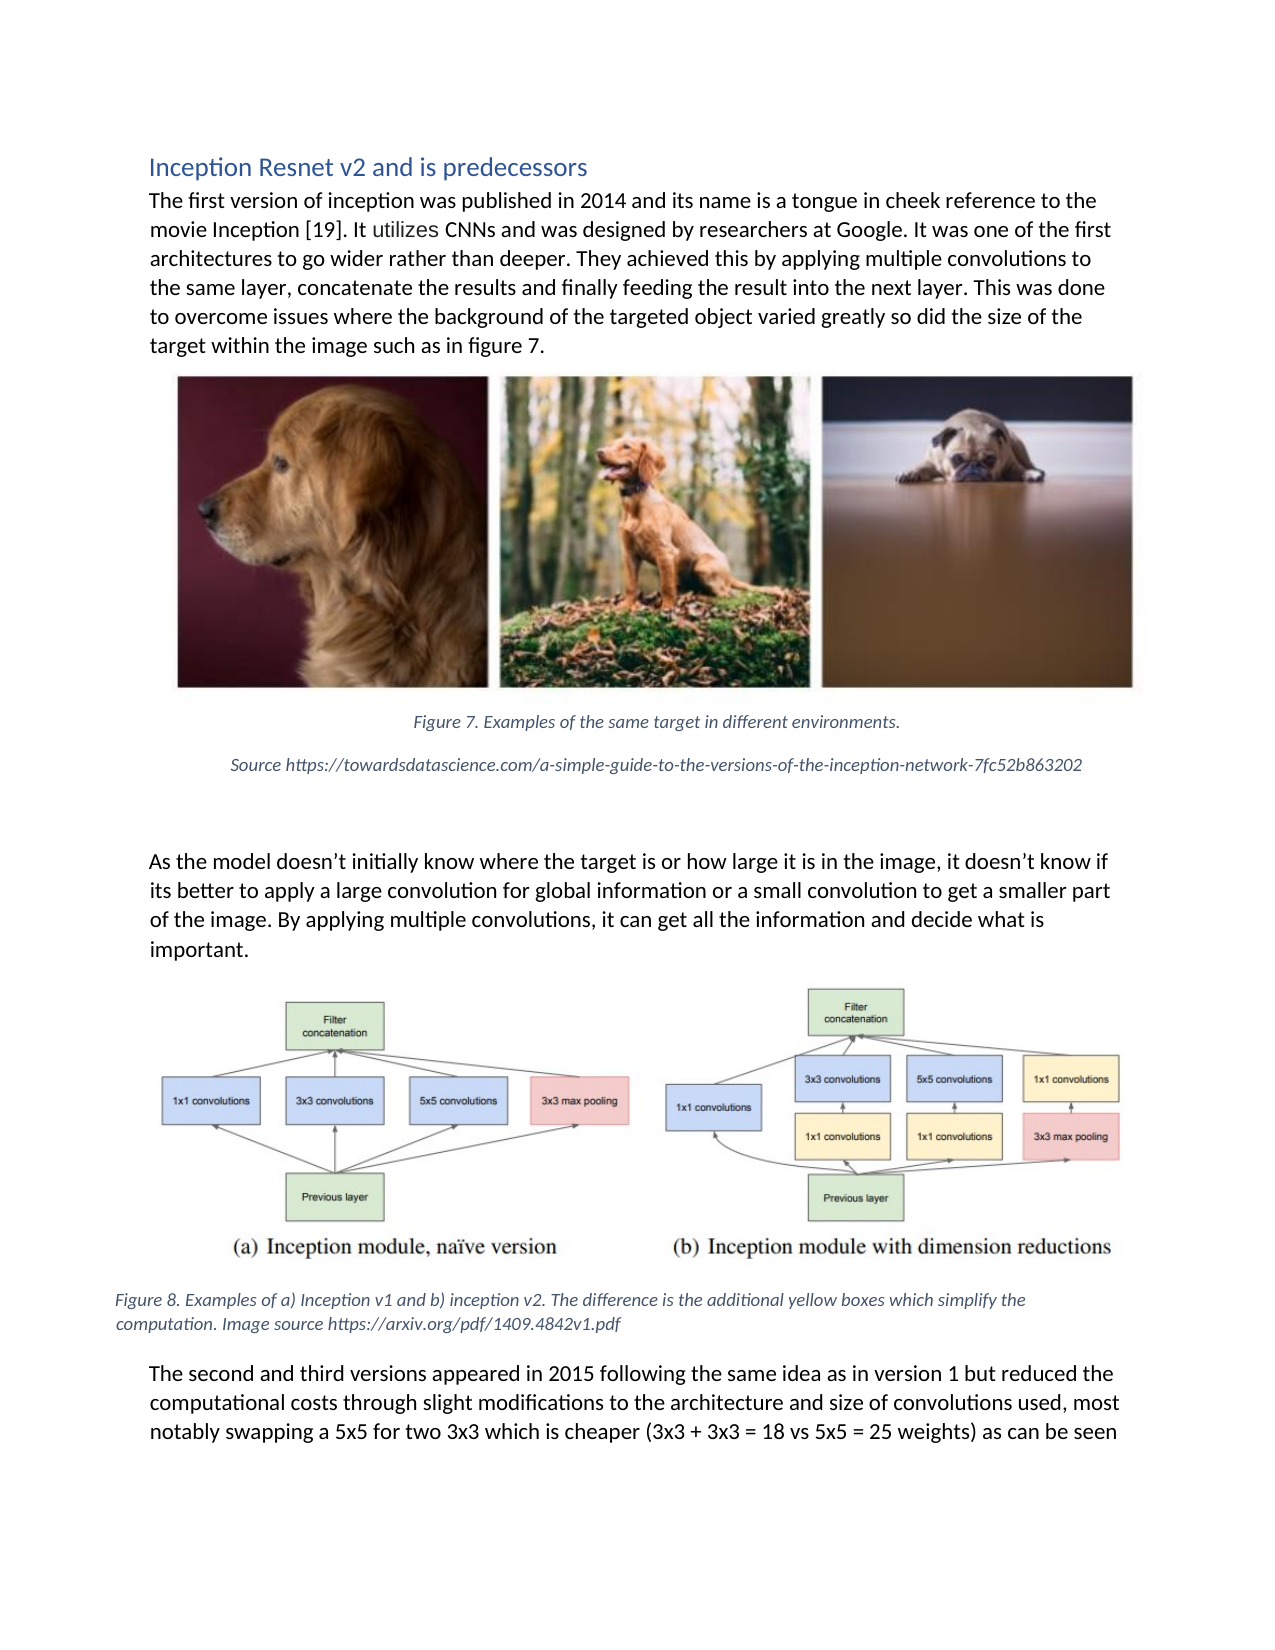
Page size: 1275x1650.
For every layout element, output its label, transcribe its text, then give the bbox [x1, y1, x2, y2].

text As the model doesn’t initially know where the target is or how large it is in the image, it doesn’t know if its better to apply a large convolution for global information or a small convolution to get a smaller part of the image. By applying multiple convolutions, it can get all the information and decide what is important. [148, 847, 1126, 963]
text Figure 7. Examples of the same target in different environments. [201, 710, 1114, 733]
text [148, 1359, 1126, 1445]
picture [140, 964, 1124, 1273]
text The first version of inception was published in 2014 and its name is a tongue in cheek reference to the movie Inception [19]. It utilizes CNNs and was designed by researchers at Google. It was one of the first architectures to go wider rather than deeper. They achieved this by applying multiple convolutions to the same layer, concatenate the results and finally feeding the result into the next layer. This was done to overcome issues where the background of the targeted object varied greatly so did the size of the target within the image such as in figure 7. [148, 186, 1126, 359]
text Figure 8. Examples of a) Inception v1 and b) inception v2. The difference is the additional yellow boxes which simplify the computation. Image source https://arxiv.org/pdf/1409.4842v1.pdf [115, 1288, 1134, 1335]
text Source https://towardsdatascience.com/a-simple-guide-to-the-versions-of-the-inception-network-7fc52b863202 [230, 753, 1134, 776]
picture [171, 372, 1147, 703]
subtitle Inception Resnet v2 and is predecessors [148, 150, 1128, 183]
